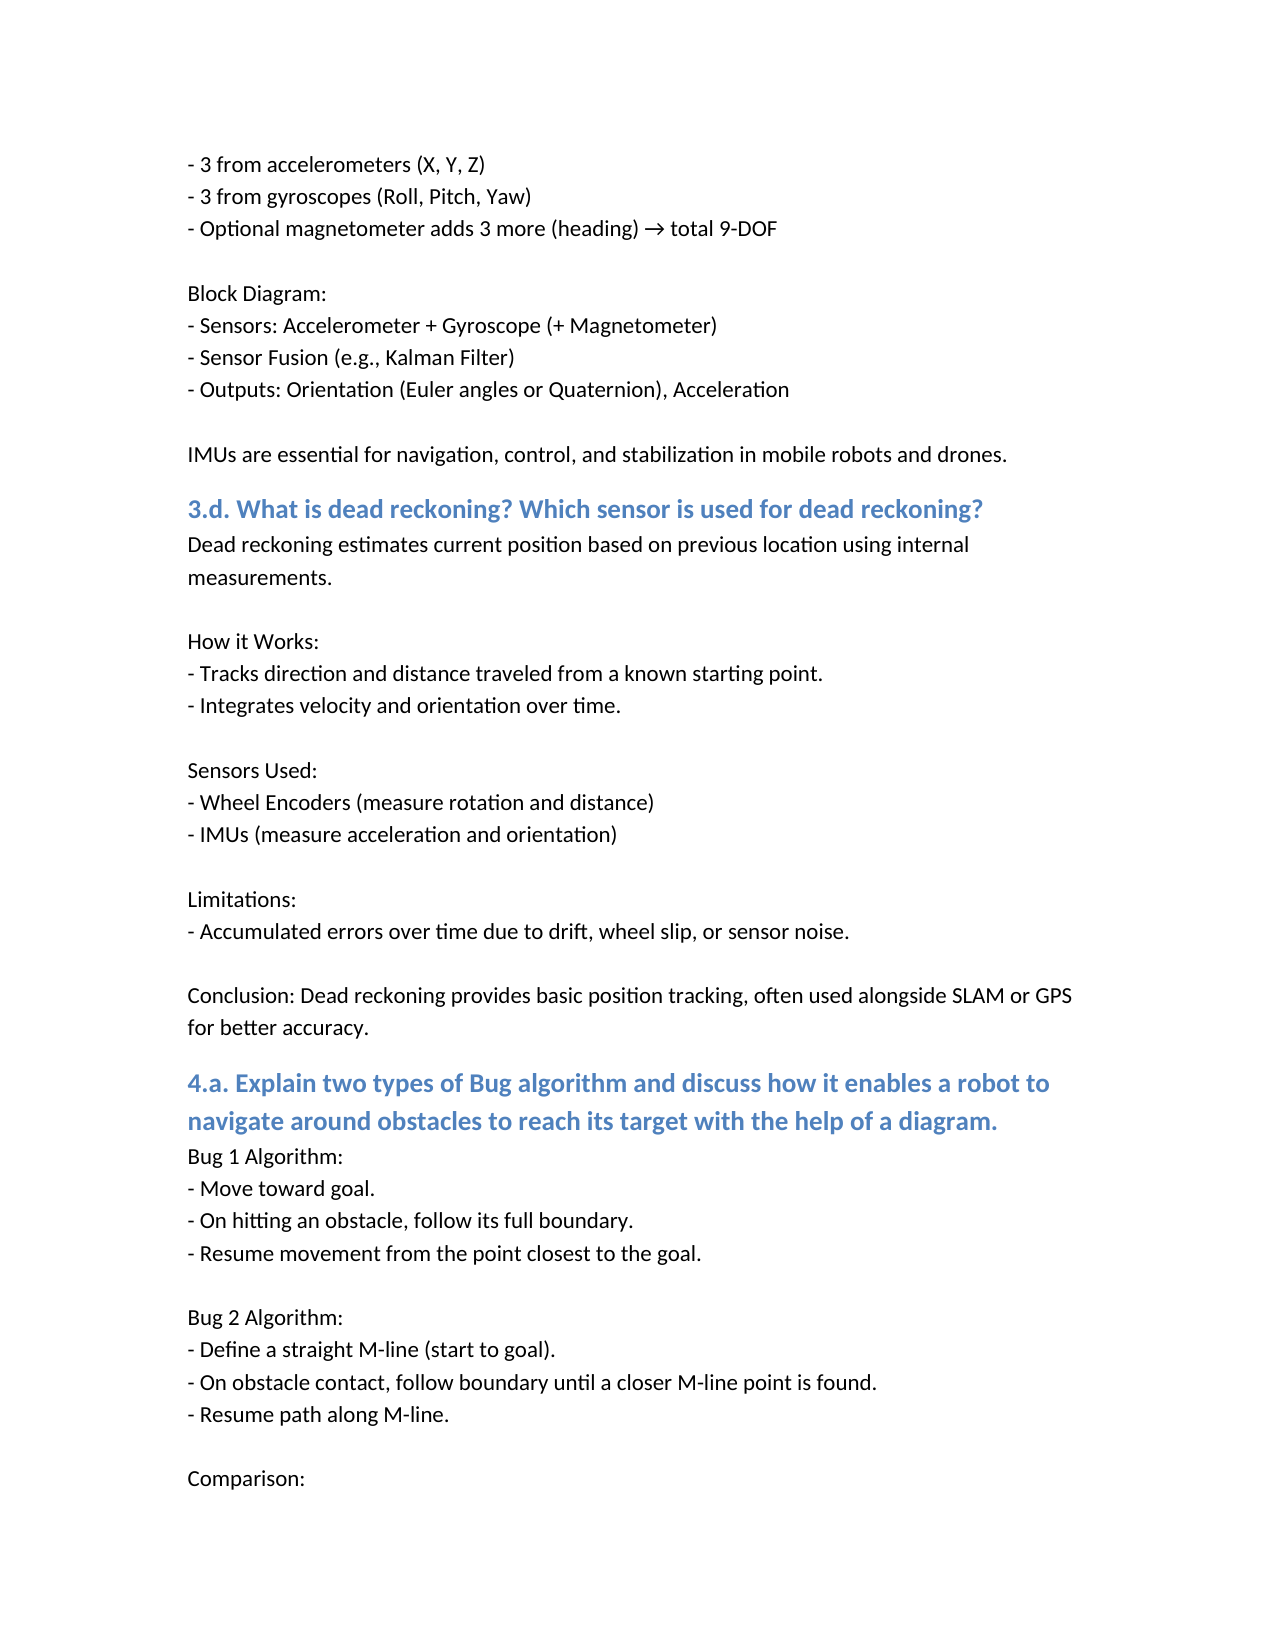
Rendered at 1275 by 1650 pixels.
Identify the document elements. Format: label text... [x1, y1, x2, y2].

subtitle 4.a. Explain two types of Bug algorithm and discuss how it enables a robot to navigate around obstacles to reach its target with the help of a diagram. [187, 1066, 1087, 1137]
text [187, 150, 1087, 468]
text Dead reckoning estimates current position based on previous location using internal measurements. How it Works: - Tracks direction and distance traveled from a known starting point. - Integrates velocity and orientation over time. Sensors Used: - Wheel Encoders (measure rotation and distance) - IMUs (measure acceleration and orientation) Limitations: - Accumulated errors over time due to drift, wheel slip, or sensor noise. Conclusion: Dead reckoning provides basic position tracking, often used alongside SLAM or GPS for better accuracy. [187, 531, 1087, 1041]
subtitle 3.d. What is dead reckoning? Which sensor is used for dead reckoning? [187, 493, 1087, 526]
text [187, 1142, 1087, 1492]
